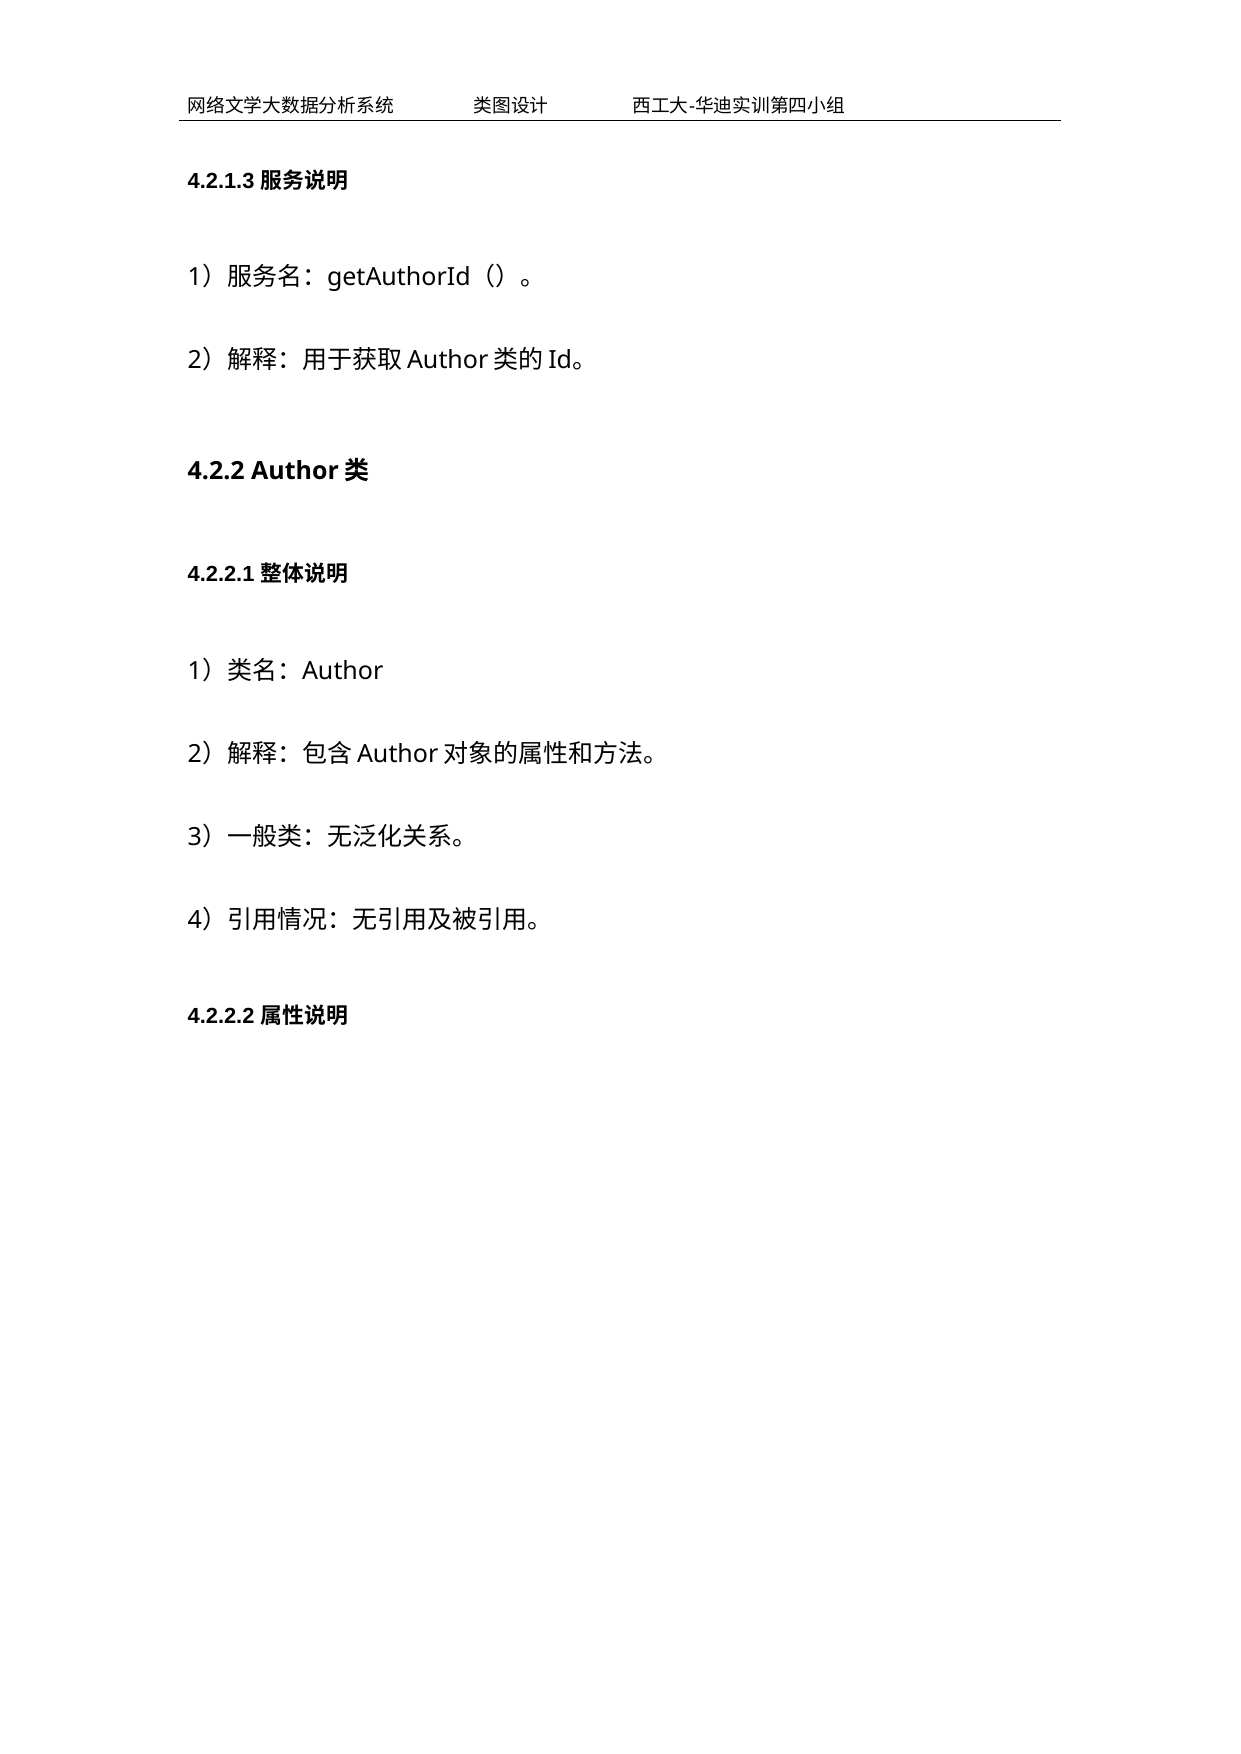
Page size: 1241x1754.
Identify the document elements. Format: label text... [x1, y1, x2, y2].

list 1）服务名：getAuthorId（）。 [187, 242, 1053, 307]
subtitle 4.2.2.2 属性说明 [187, 998, 1053, 1030]
subtitle 4.2.2 Author类 [187, 436, 1053, 501]
subtitle 4.2.2.1 整体说明 [187, 556, 1053, 588]
list 2）解释：用于获取Author类的Id。 [187, 326, 1053, 391]
list 4）引用情况：无引用及被引用。 [187, 885, 1053, 950]
list 3）一般类：无泛化关系。 [187, 802, 1053, 867]
subtitle 4.2.1.3 服务说明 [187, 162, 1053, 195]
list 2）解释：包含Author对象的属性和方法。 [187, 719, 1053, 784]
list 1）类名：Author [187, 636, 1053, 701]
